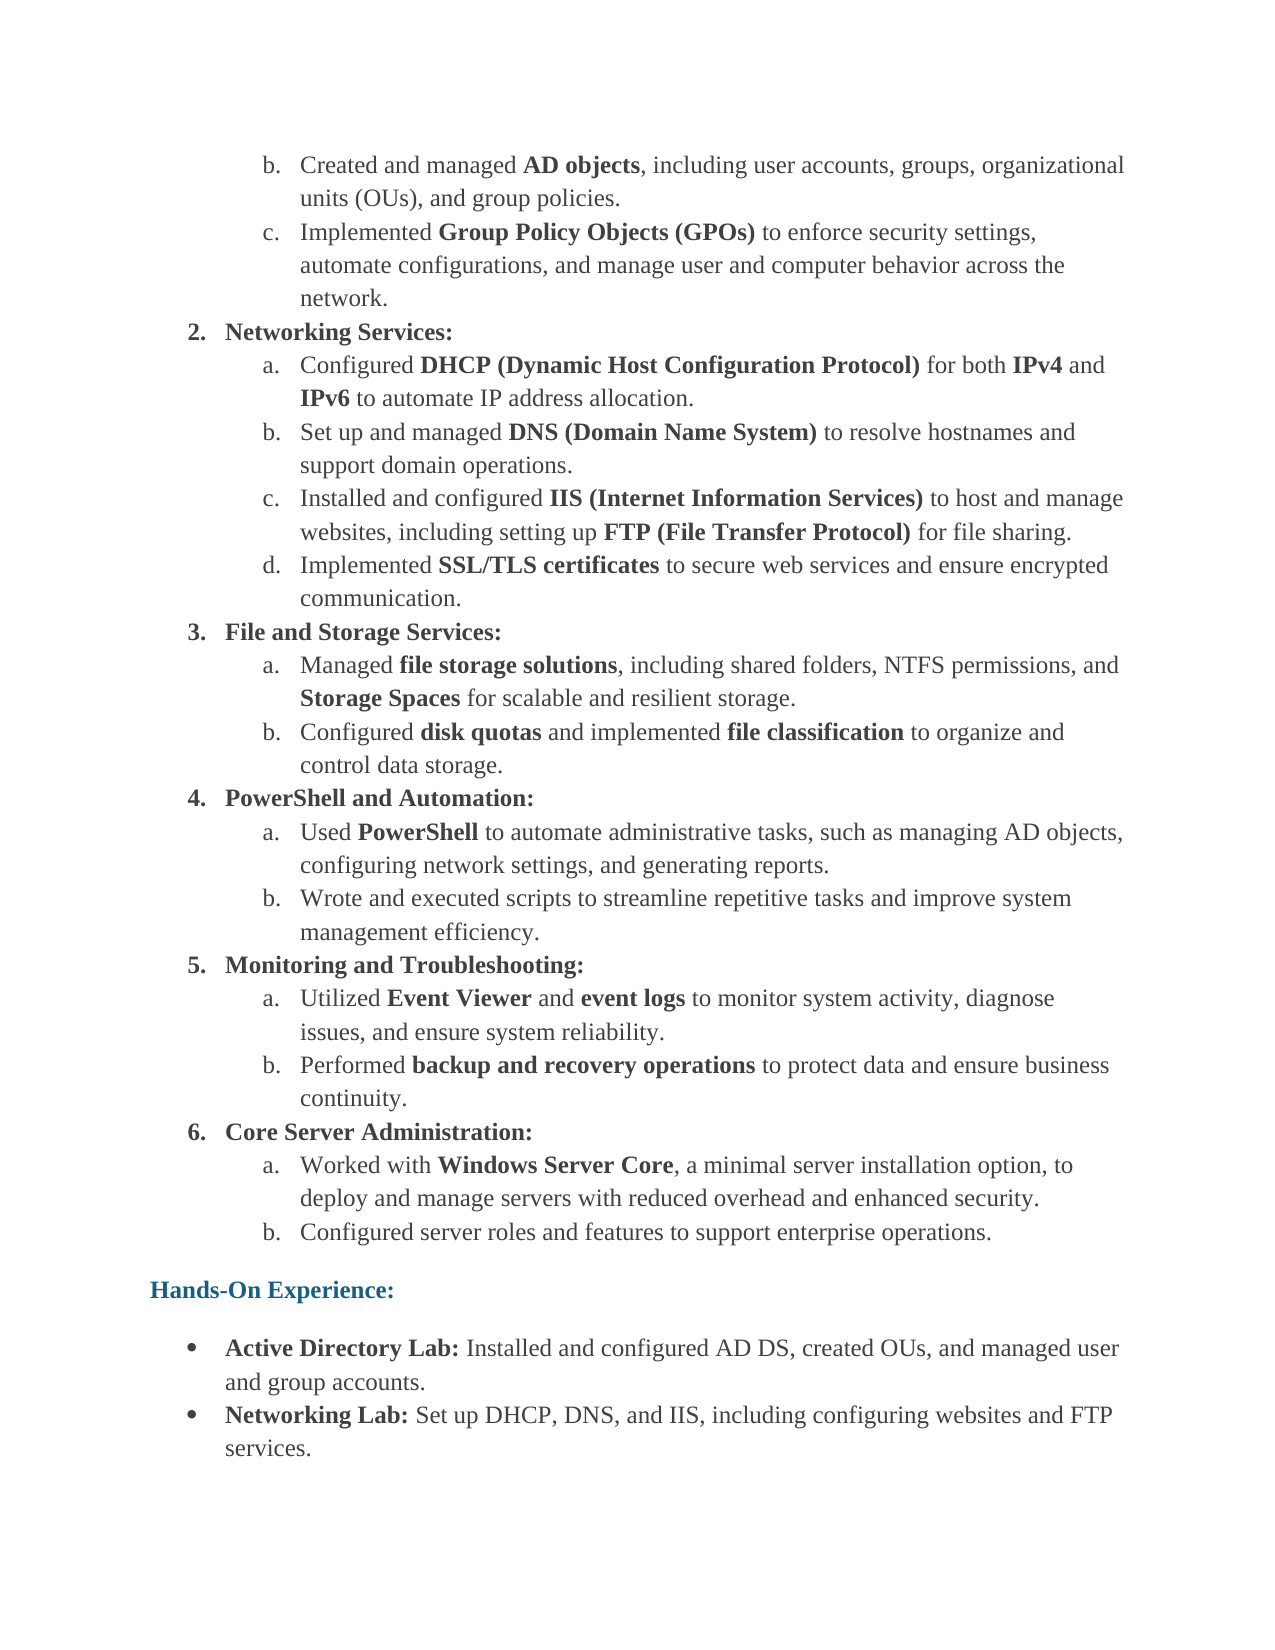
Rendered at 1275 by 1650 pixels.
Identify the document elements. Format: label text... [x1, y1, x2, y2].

list Networking Services: [187, 317, 1125, 345]
list Networking Lab: Set up DHCP, DNS, and IIS, including configuring websites and FTP services. [187, 1400, 1125, 1462]
list File and Storage Services: [187, 617, 1125, 645]
list PowerShell and Automation: [187, 783, 1125, 812]
subtitle Hands-On Experience: [150, 1275, 1125, 1304]
list Monitoring and Troubleshooting: [187, 950, 1125, 979]
list Created and managed AD objects, including user accounts, groups, organizational units (OUs), and group policies. [262, 150, 1125, 212]
list Configured DHCP (Dynamic Host Configuration Protocol) for both IPv4 and IPv6 to automate IP address allocation. [262, 350, 1125, 412]
list Performed backup and recovery operations to protect data and ensure business continuity. [262, 1050, 1125, 1112]
list Worked with Windows Server Core, a minimal server installation option, to deploy and manage servers with reduced overhead and enhanced security. [262, 1150, 1125, 1212]
list Managed file storage solutions, including shared folders, NTFS permissions, and Storage Spaces for scalable and resilient storage. [262, 650, 1125, 712]
list Installed and configured IIS (Internet Information Services) to host and manage websites, including setting up FTP (File Transfer Protocol) for file sharing. [262, 483, 1125, 545]
list Set up and managed DNS (Domain Name System) to resolve hostnames and support domain operations. [262, 417, 1125, 479]
list Active Directory Lab: Installed and configured AD DS, created OUs, and managed user and group accounts. [187, 1333, 1125, 1395]
list Implemented Group Policy Objects (GPOs) to enforce security settings, automate configurations, and manage user and computer behavior across the network. [262, 217, 1125, 312]
list Configured disk quotas and implemented file classification to organize and control data storage. [262, 717, 1125, 779]
list Configured server roles and features to support enterprise operations. [262, 1217, 1125, 1245]
list Implemented SSL/TLS certificates to secure web services and ensure encrypted communication. [262, 550, 1125, 612]
list Core Server Administration: [187, 1117, 1125, 1145]
list Used PowerShell to automate administrative tasks, such as managing AD objects, configuring network settings, and generating reports. [262, 817, 1125, 879]
list Wrote and executed scripts to streamline repetitive tasks and improve system management efficiency. [262, 883, 1125, 945]
list Utilized Event Viewer and event logs to monitor system activity, diagnose issues, and ensure system reliability. [262, 983, 1125, 1045]
